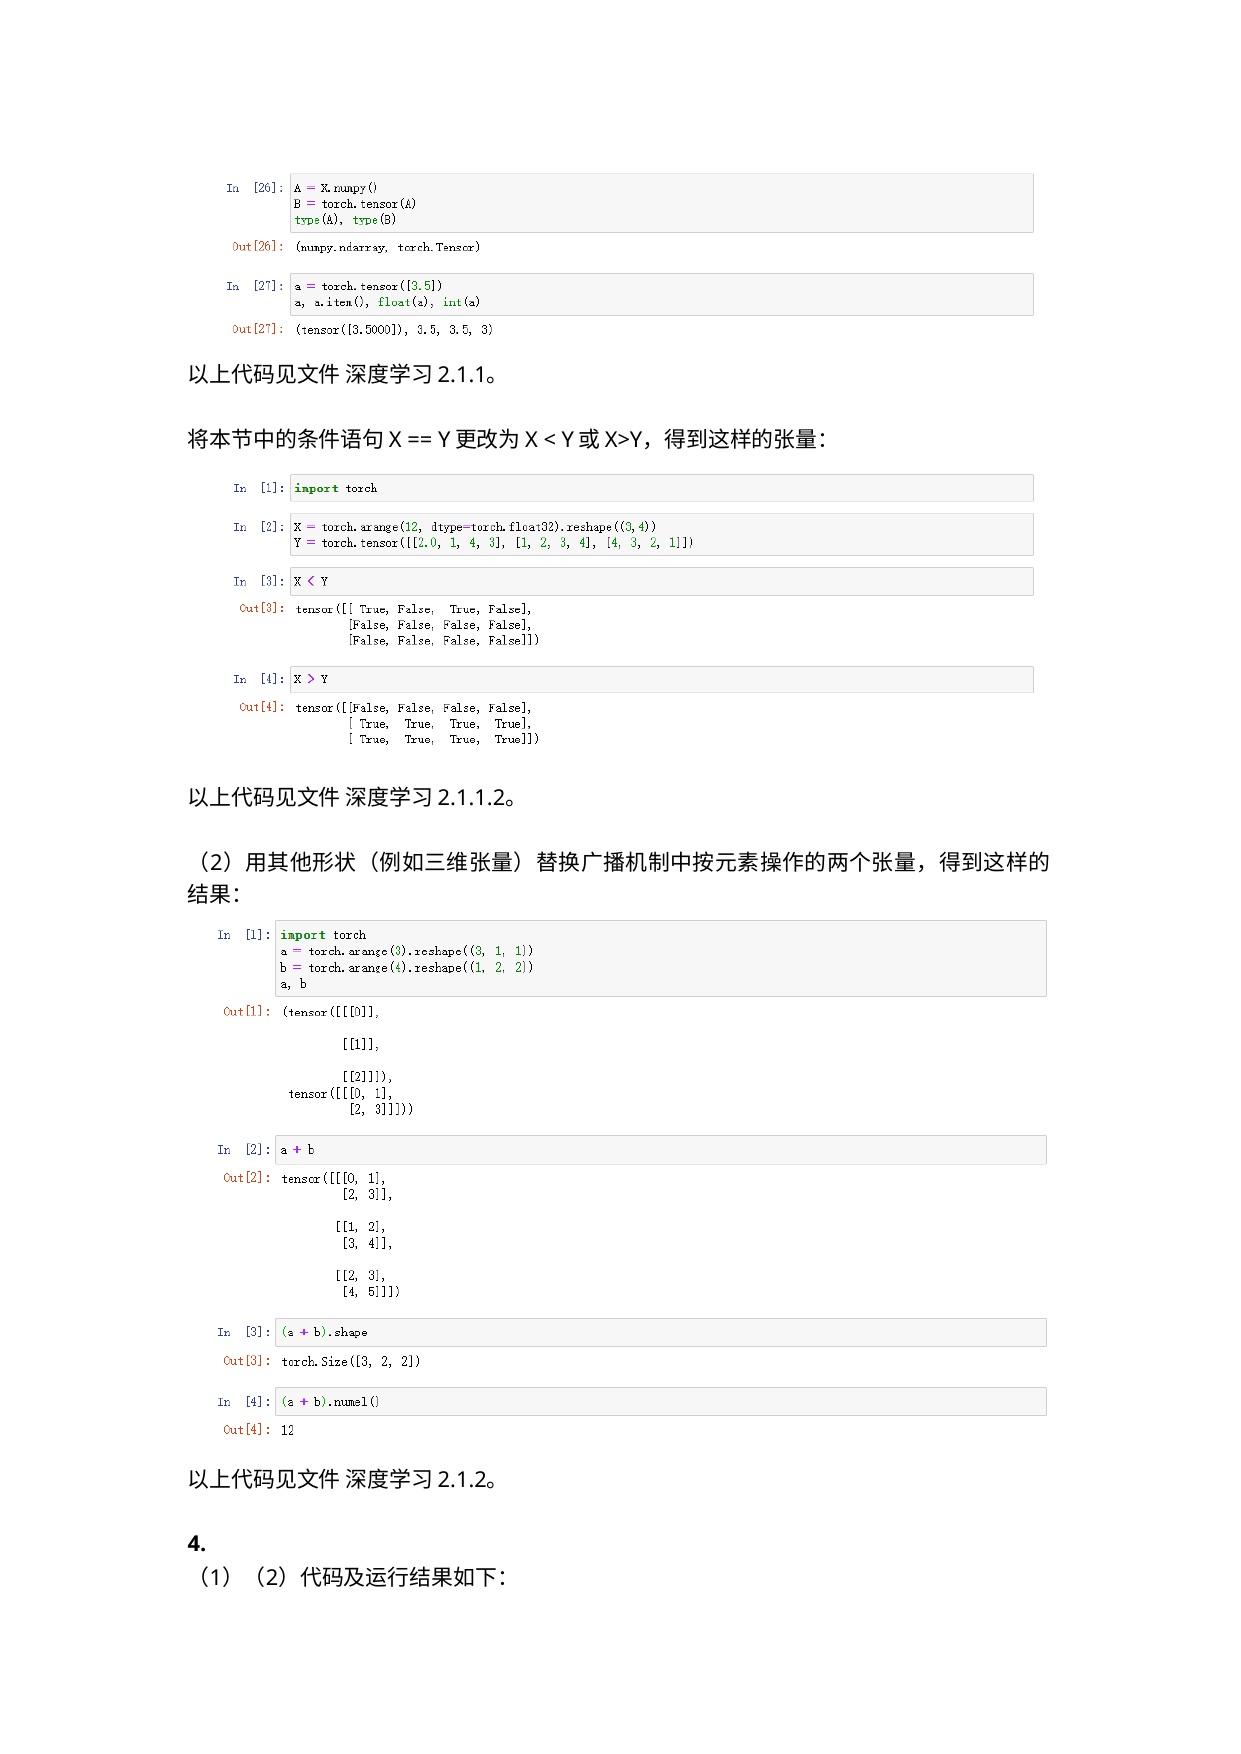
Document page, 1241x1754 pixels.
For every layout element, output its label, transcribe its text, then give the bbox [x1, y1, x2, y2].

text 以上代码见文件 深度学习2.1.1.2。 [187, 779, 1053, 812]
text 将本节中的条件语句X == Y更改为X < Y或X>Y，得到这样的张量： [187, 422, 1053, 454]
text （1）（2）代码及运行结果如下： [187, 1559, 1053, 1592]
picture [187, 162, 1053, 340]
text 4. [187, 1527, 1053, 1559]
text （2）用其他形状（例如三维张量）替换广播机制中按元素操作的两个张量，得到这样的结果： [187, 844, 1053, 909]
text 以上代码见文件 深度学习2.1.2。 [187, 1462, 1053, 1494]
picture [187, 909, 1053, 1441]
picture [187, 454, 1053, 752]
text 以上代码见文件 深度学习2.1.1。 [187, 357, 1053, 389]
